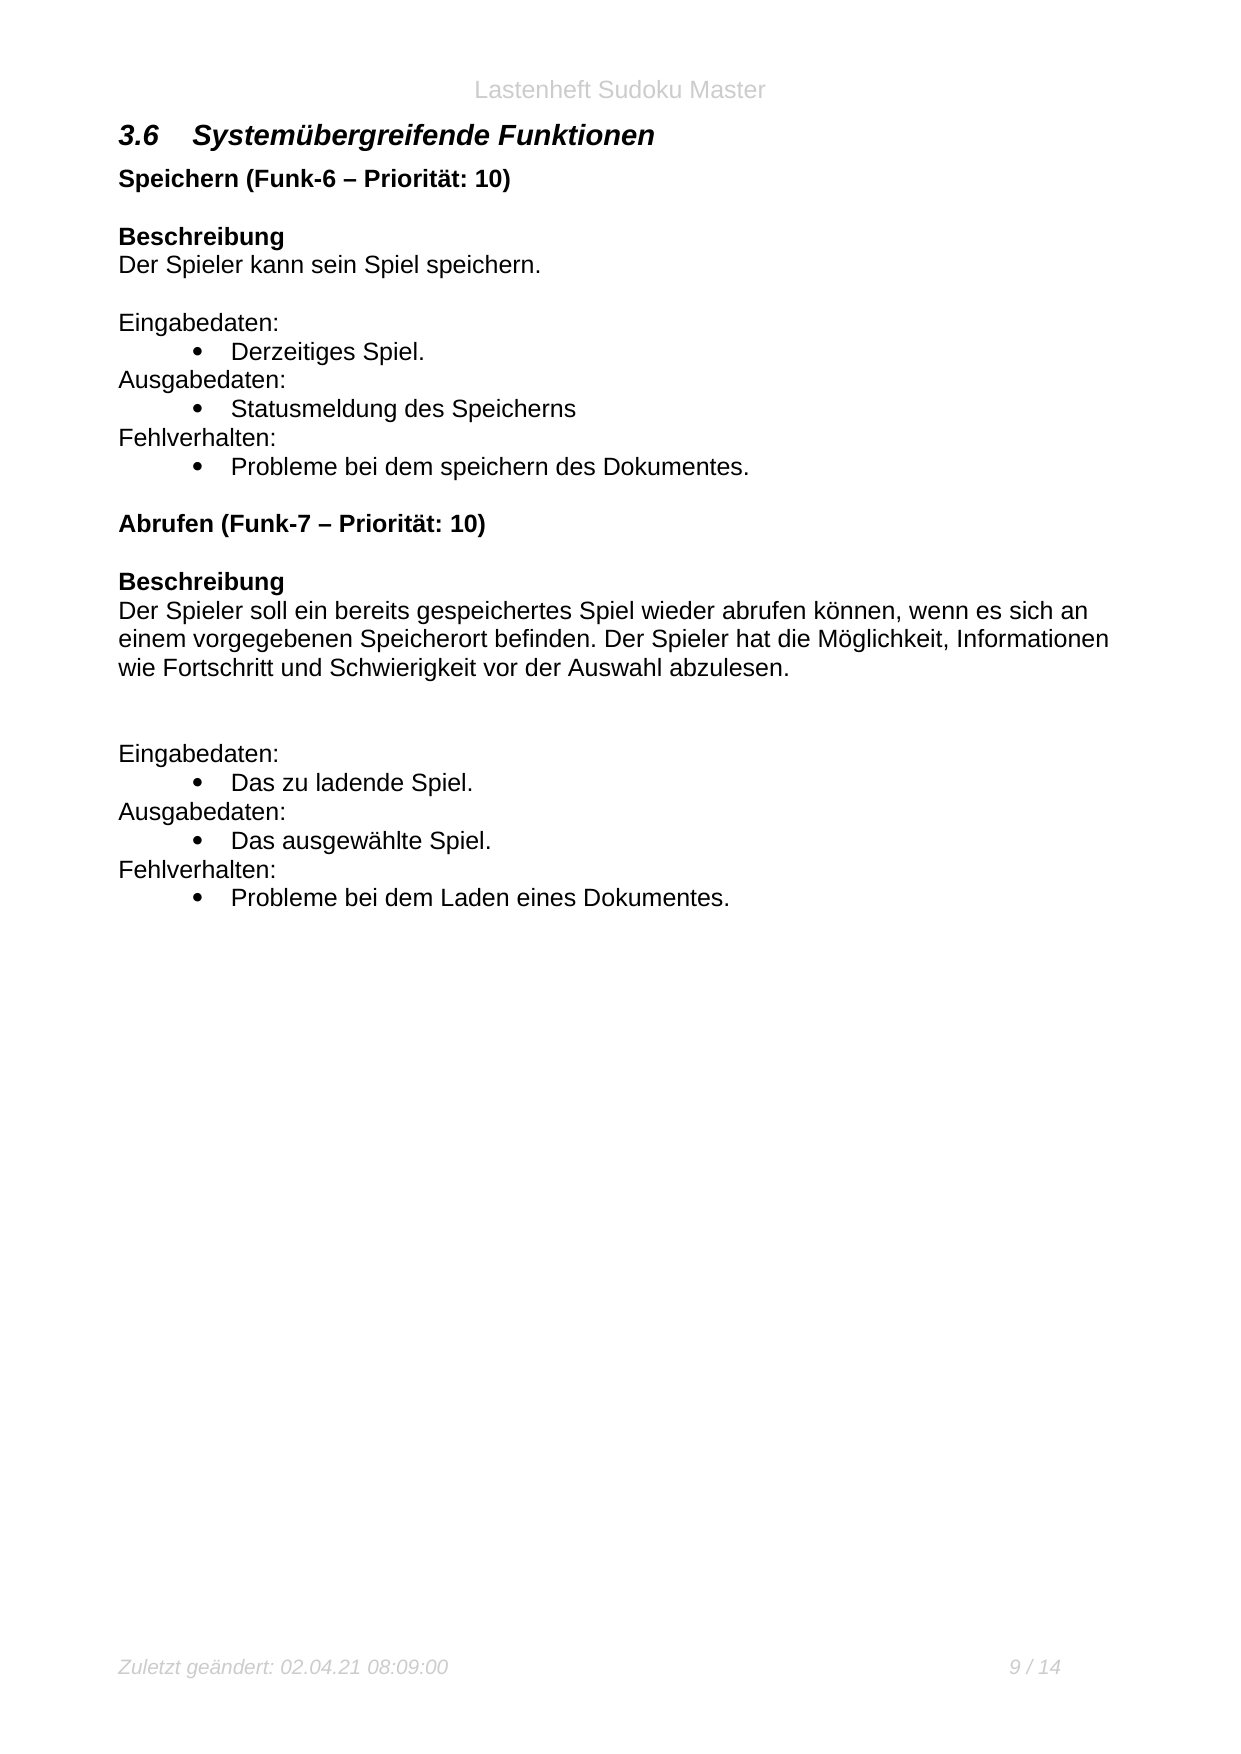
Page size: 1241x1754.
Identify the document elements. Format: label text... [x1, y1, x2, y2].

text Eingabedaten: [118, 739, 1122, 768]
text Der Spieler kann sein Spiel speichern. [118, 250, 1122, 279]
list Derzeitiges Spiel. [193, 337, 1122, 366]
text Abrufen (Funk-7 – Priorität: 10) [118, 509, 1122, 538]
list Statusmeldung des Speicherns [193, 394, 1122, 423]
text Speichern (Funk-6 – Priorität: 10) [118, 164, 1122, 193]
list Probleme bei dem speichern des Dokumentes. [193, 452, 1122, 481]
text Eingabedaten: [118, 308, 1122, 337]
text Beschreibung [118, 567, 1122, 596]
text Fehlverhalten: [118, 423, 1122, 452]
subtitle Systemübergreifende Funktionen [118, 118, 1122, 152]
list Das zu ladende Spiel. [193, 768, 1122, 797]
text Ausgabedaten: [118, 366, 1122, 394]
text Fehlverhalten: [118, 855, 1122, 883]
list Das ausgewählte Spiel. [193, 826, 1122, 855]
text Beschreibung [118, 222, 1122, 250]
text Ausgabedaten: [118, 797, 1122, 826]
list Probleme bei dem Laden eines Dokumentes. [193, 883, 1122, 912]
text Der Spieler soll ein bereits gespeichertes Spiel wieder abrufen können, wenn es sich an einem vorgegebenen Speicherort befinden. Der Spieler hat die Möglichkeit, Informationen wie Fortschritt und Schwierigkeit vor der Auswahl abzulesen. [118, 596, 1122, 682]
